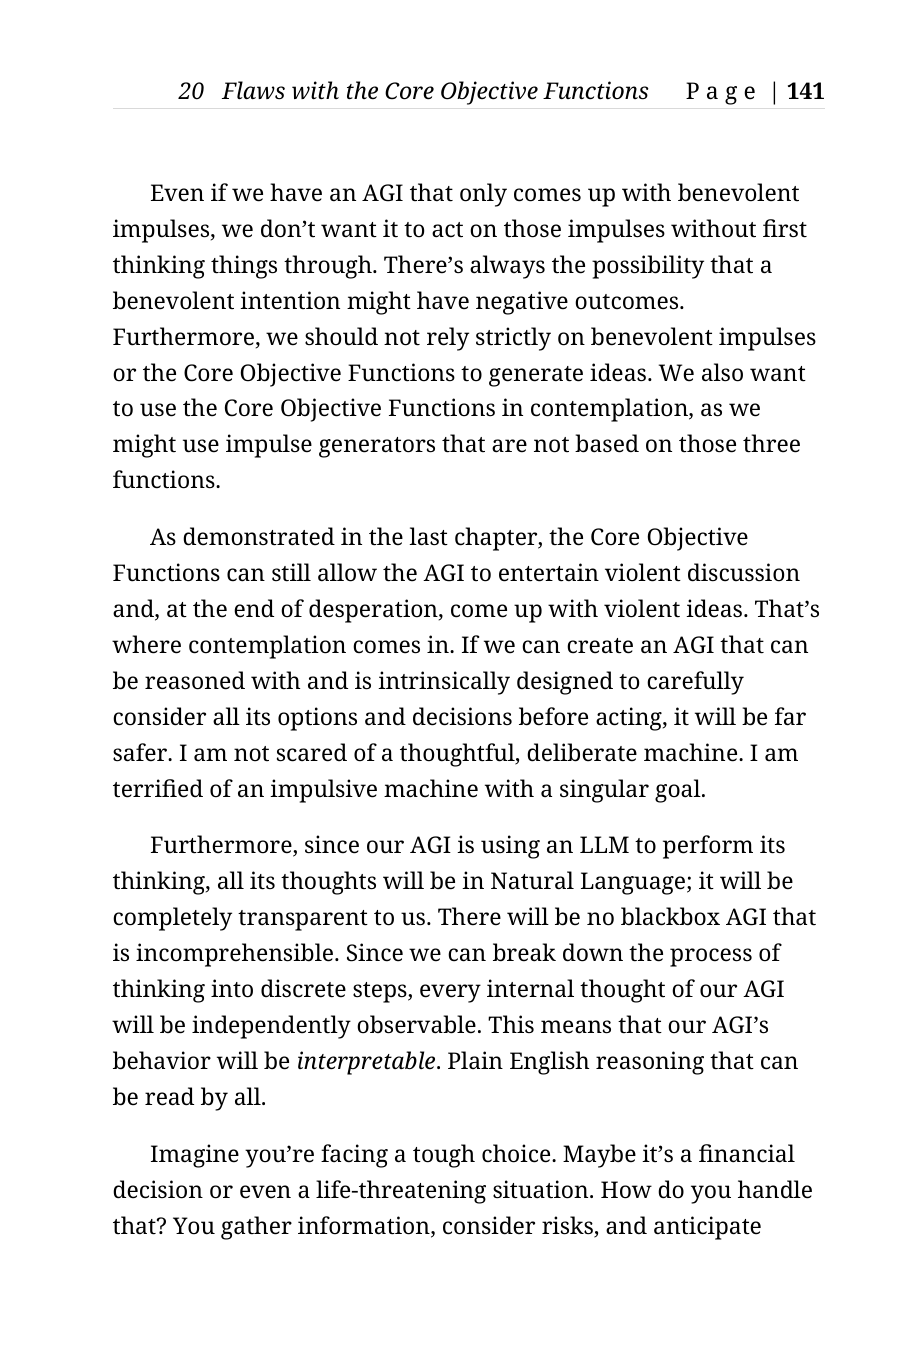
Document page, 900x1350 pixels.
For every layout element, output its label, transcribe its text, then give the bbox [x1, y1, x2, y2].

text Even if we have an AGI that only comes up with benevolent impulses, we don’t want it to act on those impulses without first thinking things through. There’s always the possibility that a benevolent intention might have negative outcomes. Furthermore, we should not rely strictly on benevolent impulses or the Core Objective Functions to generate ideas. We also want to use the Core Objective Functions in contemplation, as we might use impulse generators that are not based on those three functions. [112, 177, 825, 496]
text As demonstrated in the last chapter, the Core Objective Functions can still allow the AGI to entertain violent discussion and, at the end of desperation, come up with violent ideas. That’s where contemplation comes in. If we can create an AGI that can be reasoned with and is intrinsically designed to carefully consider all its options and decisions before acting, it will be far safer. I am not scared of a thoughtful, deliberate machine. I am terrified of an impulsive machine with a singular goal. [112, 521, 825, 804]
text Furthermore, since our AGI is using an LLM to perform its thinking, all its thoughts will be in Natural Language; it will be completely transparent to us. There will be no blackbox AGI that is incomprehensible. Since we can break down the process of thinking into discrete steps, every internal thought of our AGI will be independently observable. This means that our AGI’s behavior will be interpretable. Plain English reasoning that can be read by all. [112, 829, 825, 1112]
